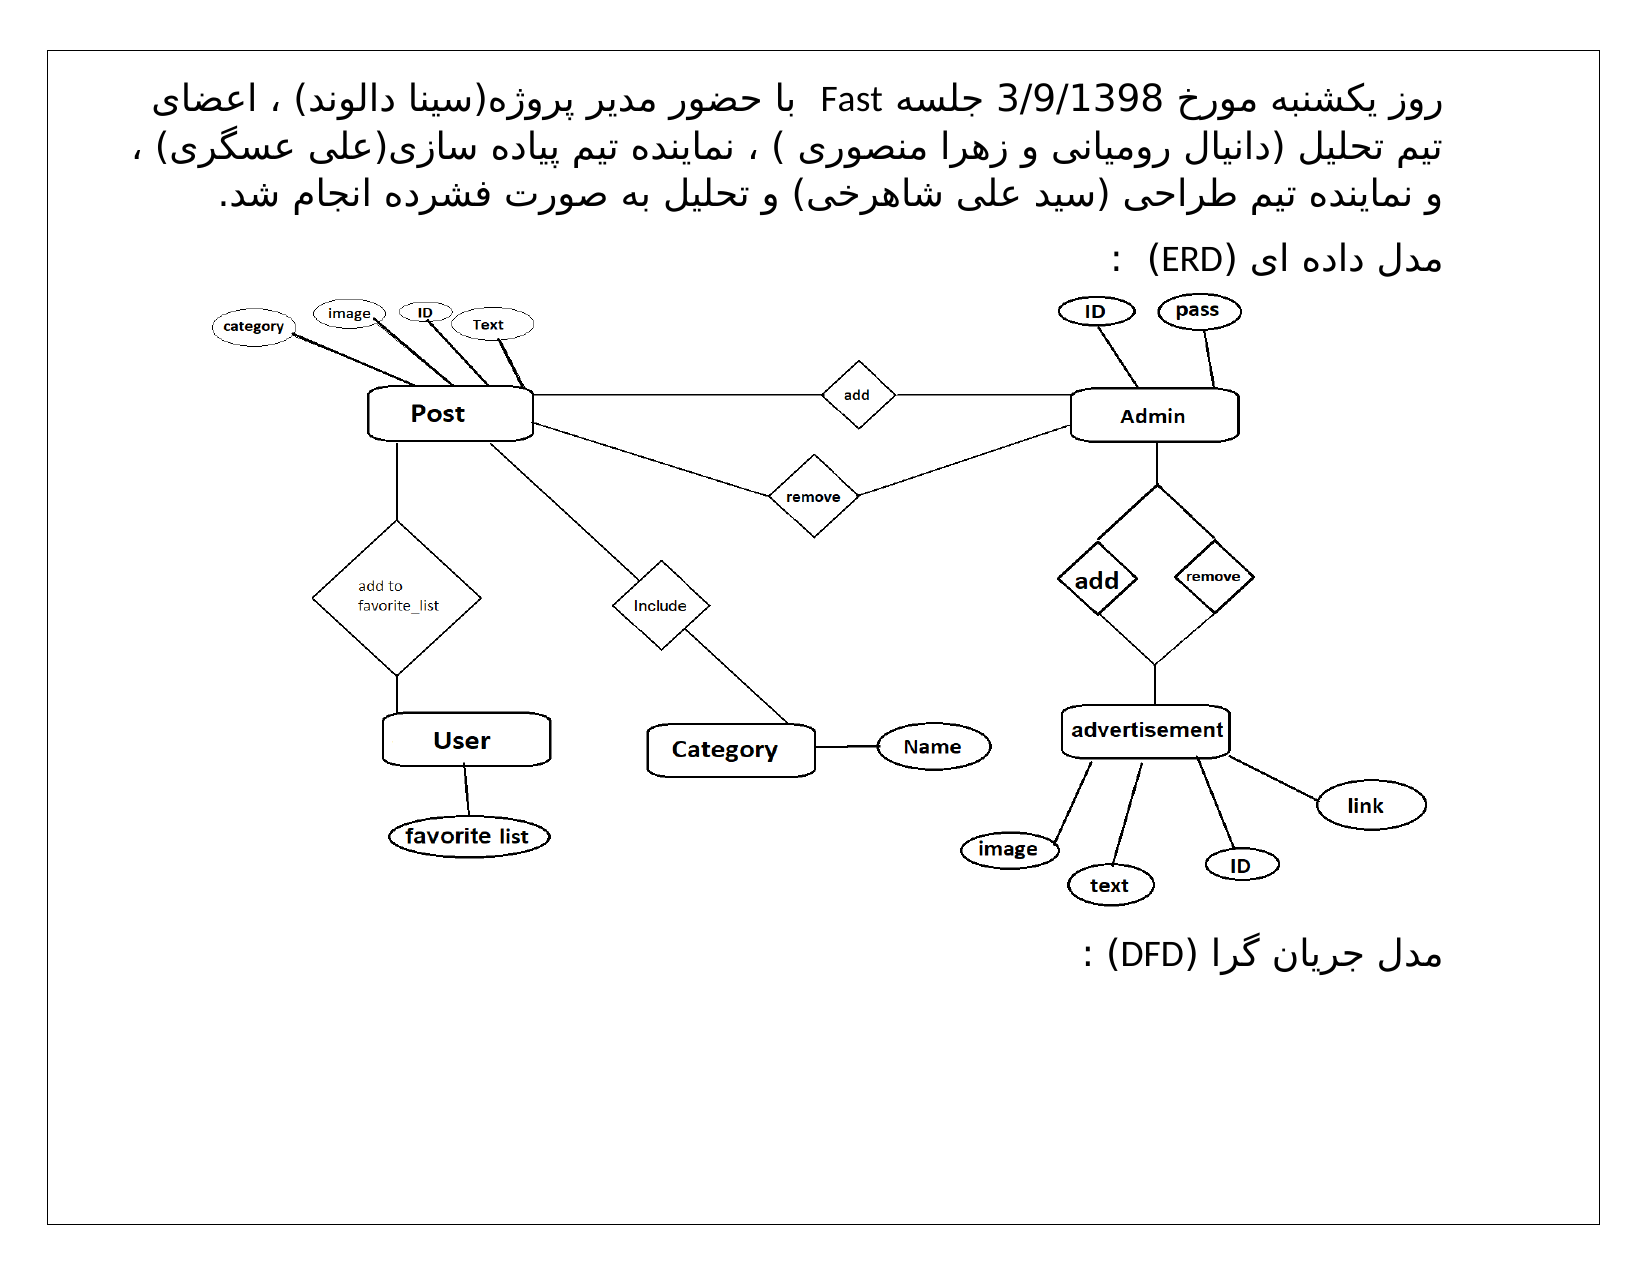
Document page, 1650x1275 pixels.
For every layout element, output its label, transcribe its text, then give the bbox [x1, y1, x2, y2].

picture [200, 283, 1444, 912]
text روز یکشنبه مورخ 3/9/1398 جلسه Fast با حضور مدیر پروژه(سینا دالوند) ، اعضای تیم تحلیل (دانیال رومیانی و زهرا منصوری ) ، نماینده تیم پیاده سازی(علی عسگری) ، و نماینده تیم طراحی (سید علی شاهرخی) و تحلیل به صورت فشرده انجام شد. [103, 75, 1444, 215]
text مدل جریان گرا (DFD) : [103, 930, 1444, 976]
